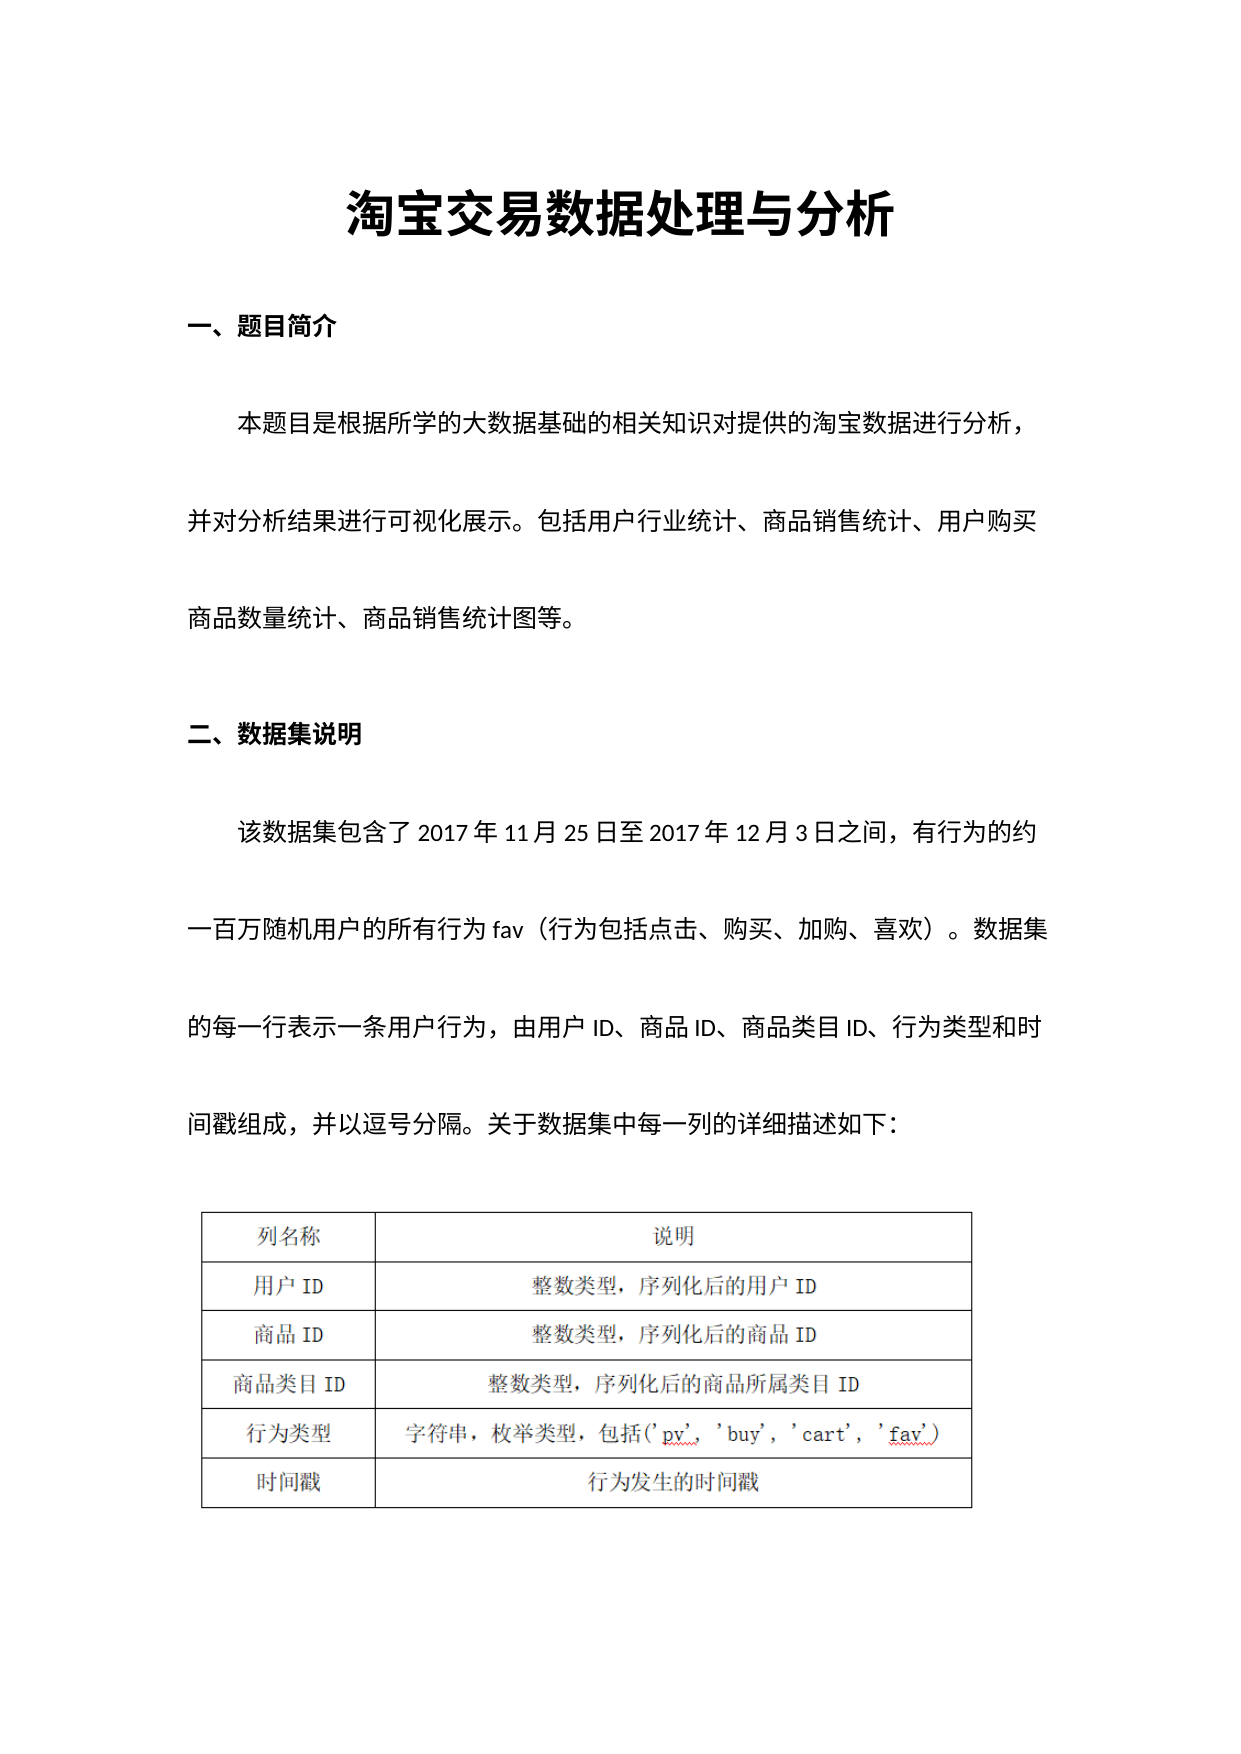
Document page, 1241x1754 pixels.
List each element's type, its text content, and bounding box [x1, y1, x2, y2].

list 数据集说明 [187, 700, 1053, 765]
text 一、题目简介 [187, 292, 1053, 357]
subtitle 淘宝交易数据处理与分析 [187, 162, 1053, 259]
picture [187, 1202, 991, 1517]
text 本题目是根据所学的大数据基础的相关知识对提供的淘宝数据进行分析，并对分析结果进行可视化展示。包括用户行业统计、商品销售统计、用户购买商品数量统计、商品销售统计图等。 [187, 389, 1053, 649]
text 该数据集包含了2017年11月25日至2017年12月3日之间，有行为的约一百万随机用户的所有行为fav（行为包括点击、购买、加购、喜欢）。数据集的每一行表示一条用户行为，由用户ID、商品ID、商品类目ID、行为类型和时间戳组成，并以逗号分隔。关于数据集中每一列的详细描述如下： [187, 798, 1053, 1155]
